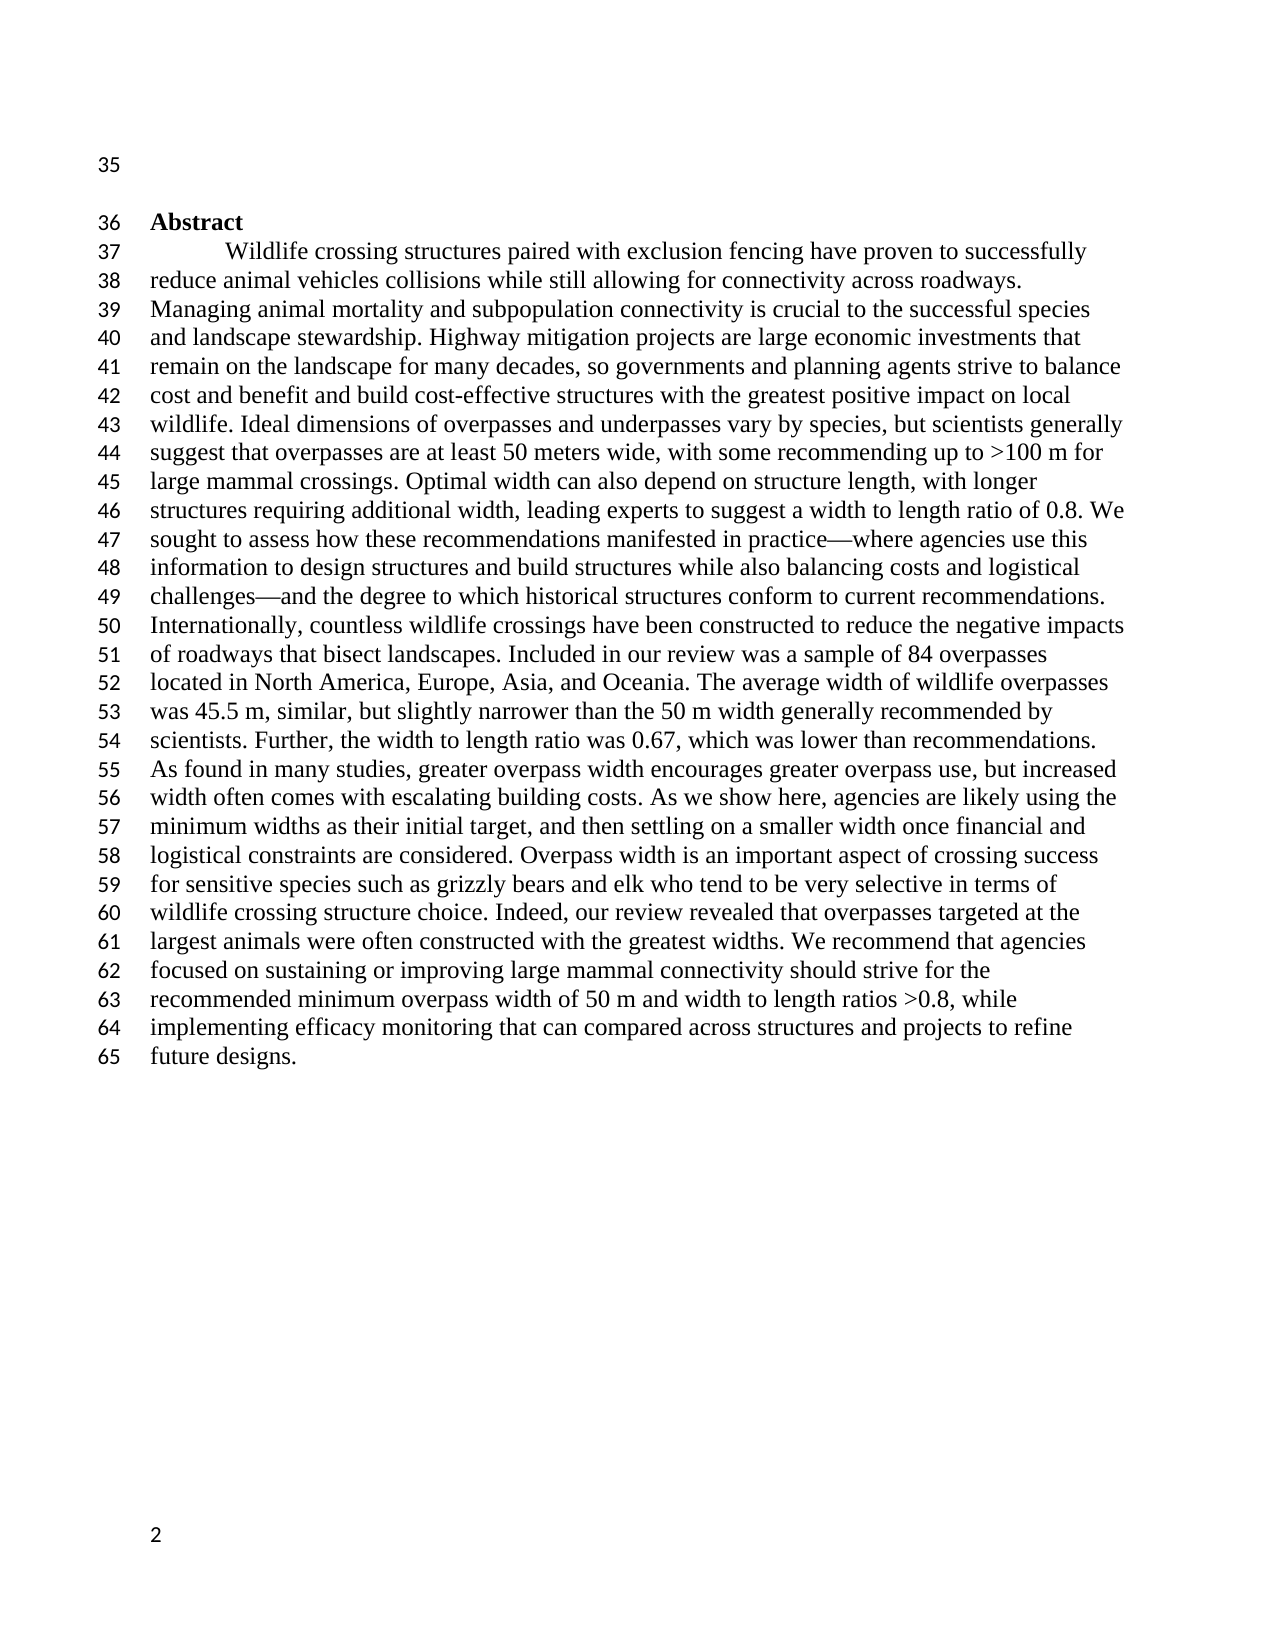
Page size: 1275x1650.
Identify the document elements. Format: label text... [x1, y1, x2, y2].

text Wildlife crossing structures paired with exclusion fencing have proven to successfully reduce animal vehicles collisions while still allowing for connectivity across roadways. Managing animal mortality and subpopulation connectivity is crucial to the successful species and landscape stewardship. Highway mitigation projects are large economic investments that remain on the landscape for many decades, so governments and planning agents strive to balance cost and benefit and build cost-effective structures with the greatest positive impact on local wildlife. Ideal dimensions of overpasses and underpasses vary by species, but scientists generally suggest that overpasses are at least 50 meters wide, with some recommending up to >100 m for large mammal crossings. Optimal width can also depend on structure length, with longer structures requiring additional width, leading experts to suggest a width to length ratio of 0.8. We sought to assess how these recommendations manifested in practice—where agencies use this information to design structures and build structures while also balancing costs and logistical challenges—and the degree to which historical structures conform to current recommendations. Internationally, countless wildlife crossings have been constructed to reduce the negative impacts of roadways that bisect landscapes. Included in our review was a sample of 84 overpasses located in North America, Europe, Asia, and Oceania. The average width of wildlife overpasses was 45.5 m, similar, but slightly narrower than the 50 m width generally recommended by scientists. Further, the width to length ratio was 0.67, which was lower than recommendations. As found in many studies, greater overpass width encourages greater overpass use, but increased width often comes with escalating building costs. As we show here, agencies are likely using the minimum widths as their initial target, and then settling on a smaller width once financial and logistical constraints are considered. Overpass width is an important aspect of crossing success for sensitive species such as grizzly bears and elk who tend to be very selective in terms of wildlife crossing structure choice. Indeed, our review revealed that overpasses targeted at the largest animals were often constructed with the greatest widths. We recommend that agencies focused on sustaining or improving large mammal connectivity should strive for the recommended minimum overpass width of 50 m and width to length ratios >0.8, while implementing efficacy monitoring that can compared across structures and projects to refine future designs. [150, 236, 1125, 1070]
text Abstract [150, 207, 1125, 236]
